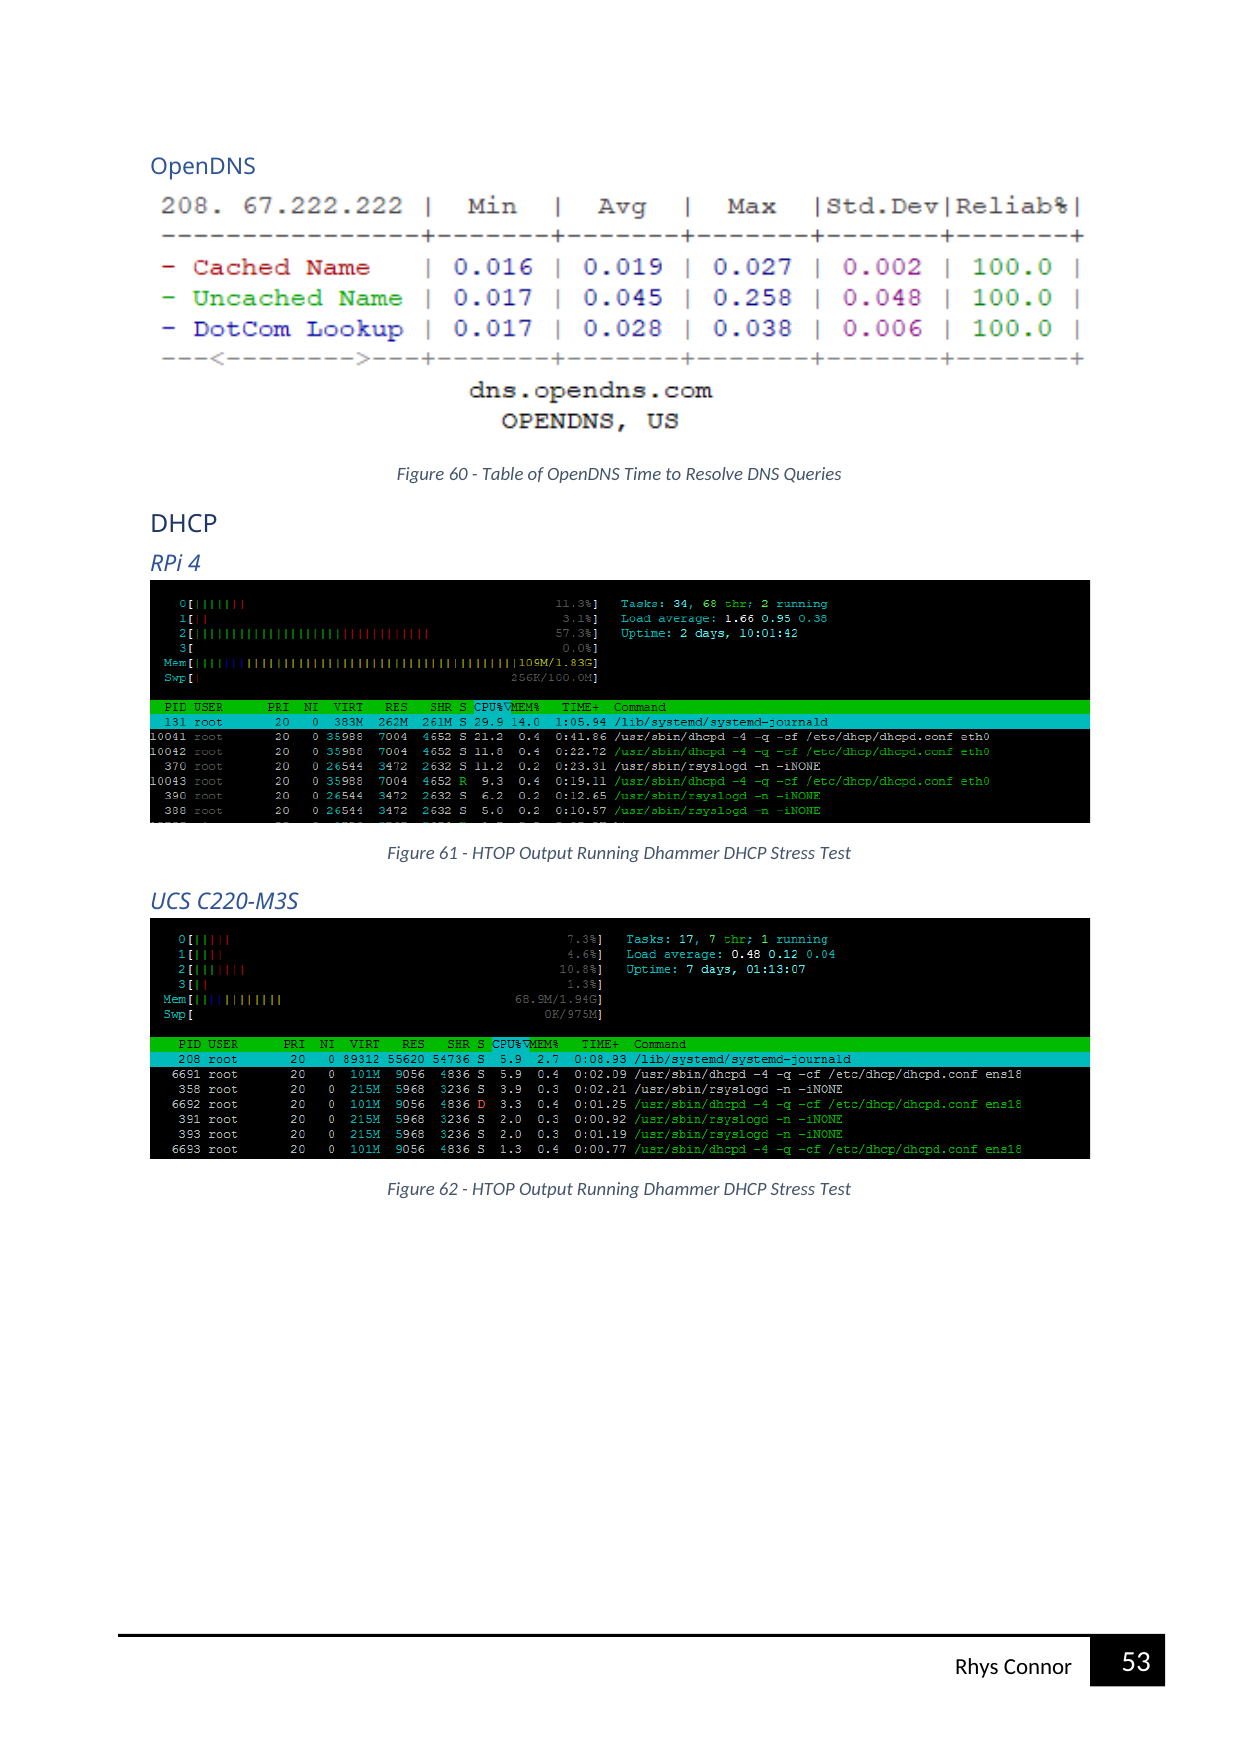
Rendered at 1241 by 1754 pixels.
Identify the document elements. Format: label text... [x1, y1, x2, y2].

picture [150, 580, 1091, 823]
subtitle OpenDNS [150, 150, 1090, 181]
subtitle DHCP [150, 506, 1090, 540]
picture [150, 918, 1091, 1159]
picture [150, 183, 1091, 443]
subtitle UCS C220-M3S [150, 885, 1090, 916]
subtitle RPi 4 [150, 547, 1090, 578]
